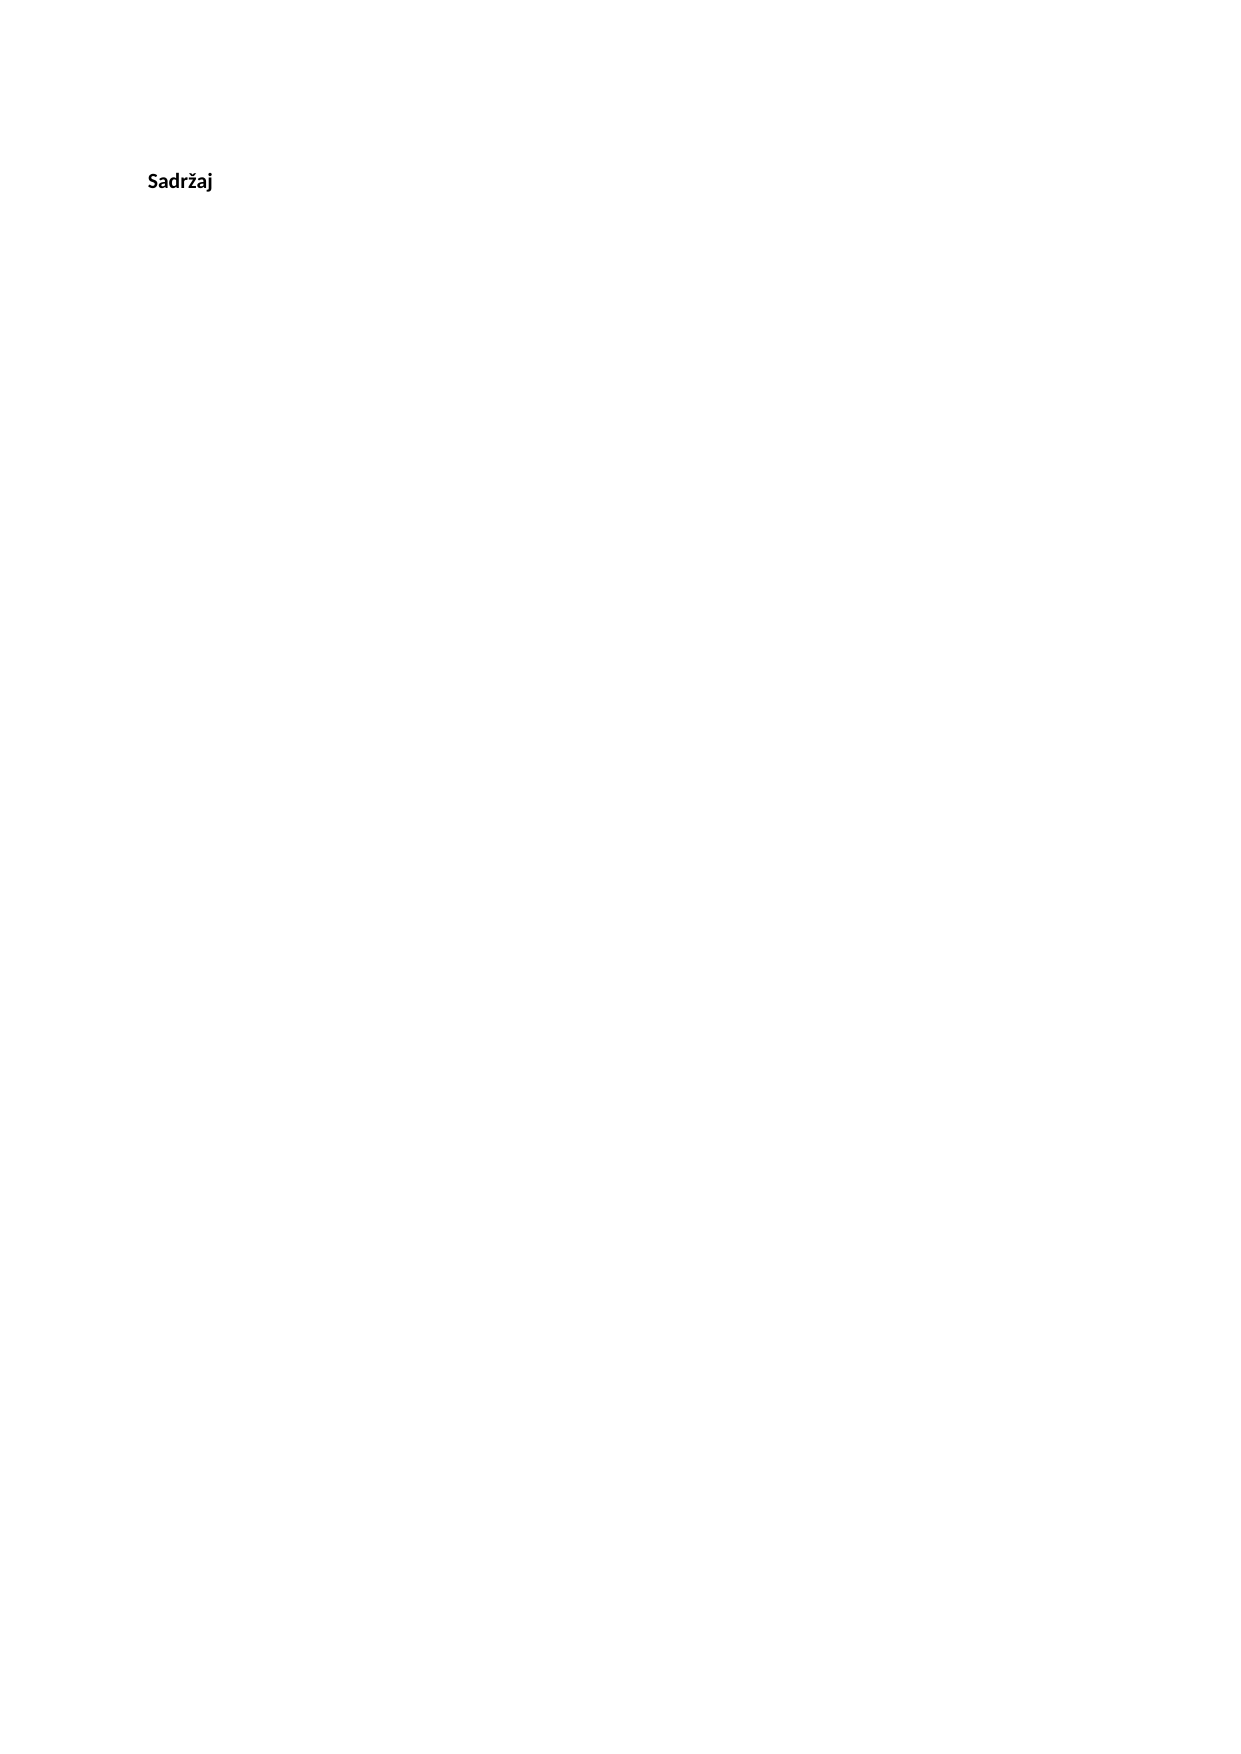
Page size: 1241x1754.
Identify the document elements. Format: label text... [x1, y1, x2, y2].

text Sadržaj [148, 148, 1093, 193]
